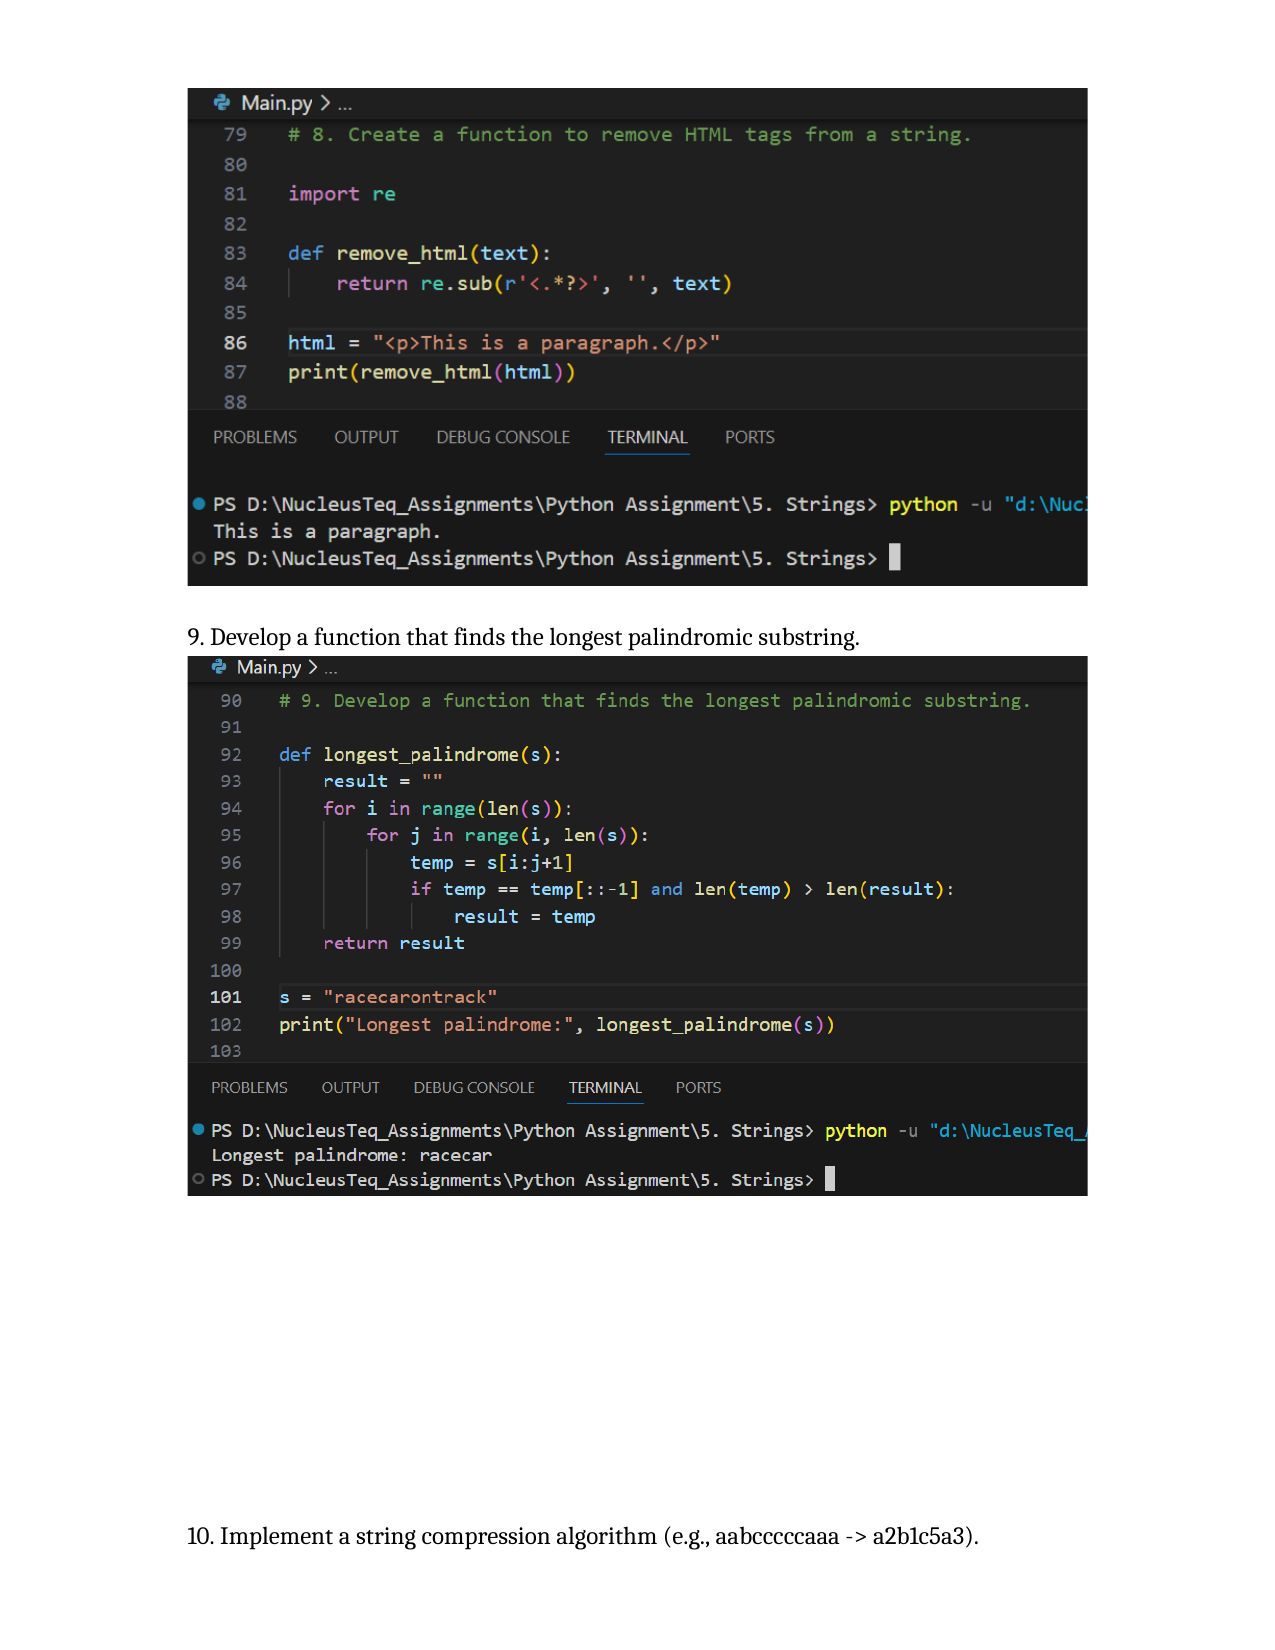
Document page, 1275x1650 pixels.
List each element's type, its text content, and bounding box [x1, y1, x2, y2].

text 9. Develop a function that finds the longest palindromic substring. [187, 623, 1087, 652]
picture [187, 88, 1088, 586]
picture [187, 656, 1088, 1196]
text 10. Implement a string compression algorithm (e.g., aabcccccaaa -> a2b1c5a3). [187, 1522, 1087, 1551]
